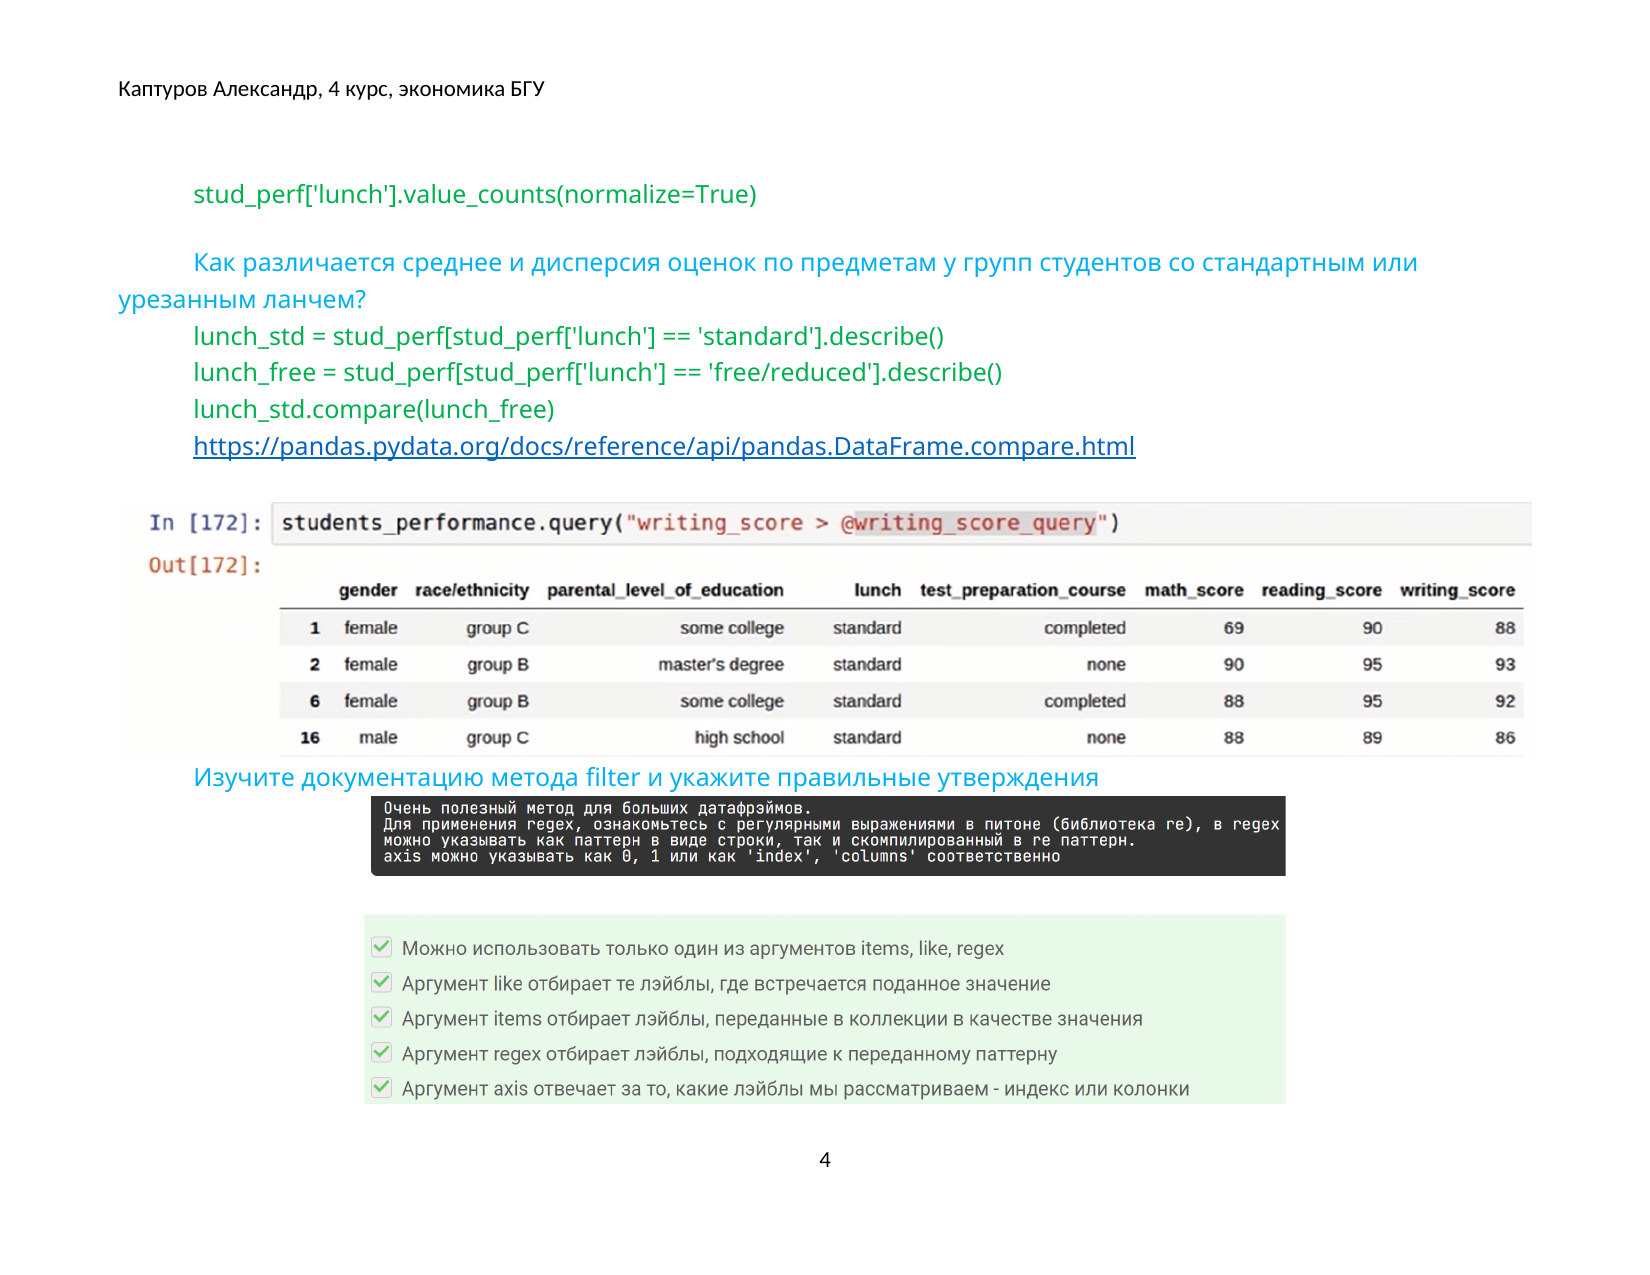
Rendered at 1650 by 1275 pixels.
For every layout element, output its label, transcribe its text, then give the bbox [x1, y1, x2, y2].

picture [364, 796, 1286, 1104]
text stud_perf['lunch'].value_counts(normalize=True) [118, 177, 1532, 211]
text lunch_std.compare(lunch_free) [118, 392, 1532, 426]
text lunch_std = stud_perf[stud_perf['lunch'] == 'standard'].describe() [118, 318, 1532, 352]
text lunch_free = stud_perf[stud_perf['lunch'] == 'free/reduced'].describe() [118, 355, 1532, 389]
text https://pandas.pydata.org/docs/reference/api/pandas.DataFrame.compare.html [118, 428, 1532, 463]
text Как различается среднее и дисперсия оценок по предметам у групп студентов со стандартным или урезанным ланчем? [118, 245, 1532, 316]
text Изучите документацию метода filter и укажите правильные утверждения [118, 759, 1532, 793]
picture [118, 502, 1532, 757]
